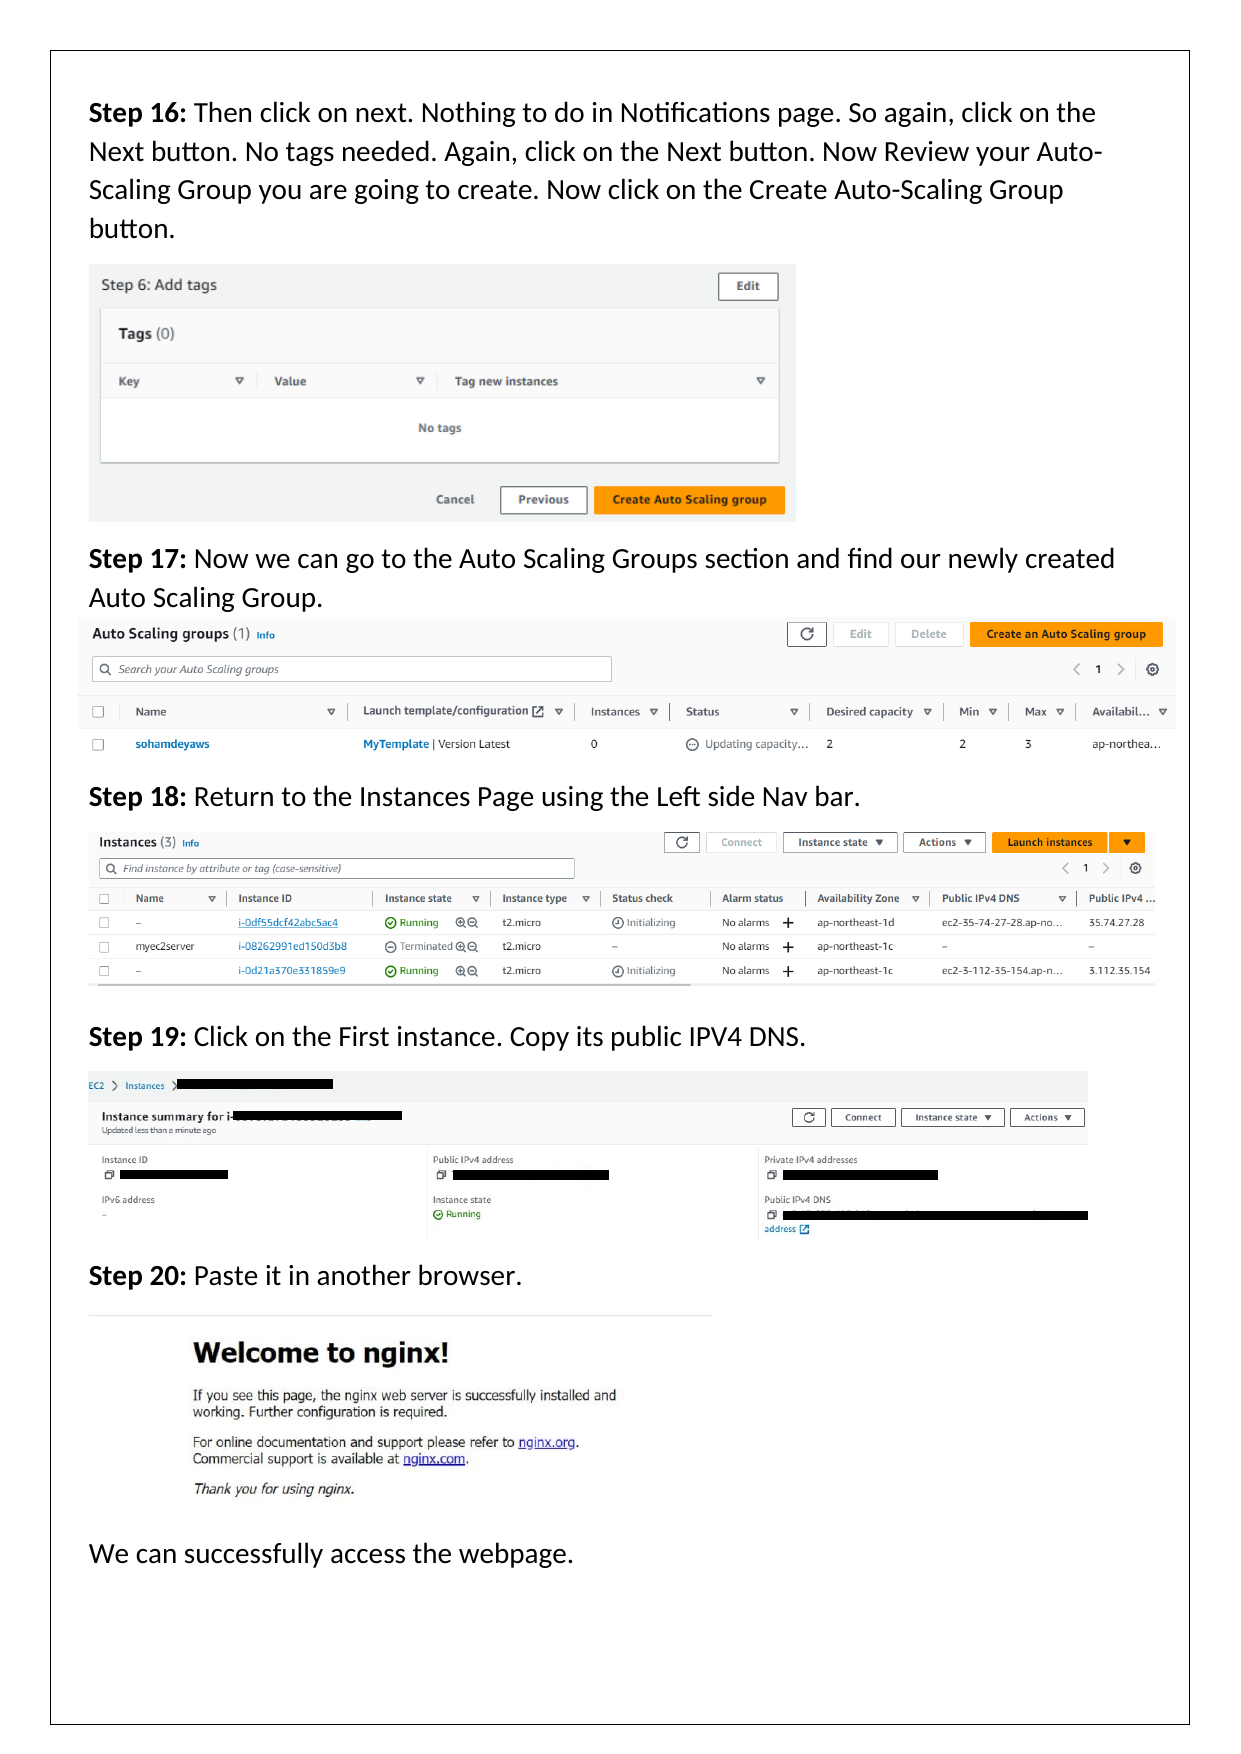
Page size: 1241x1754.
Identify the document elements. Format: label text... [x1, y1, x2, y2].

picture [88, 1312, 713, 1501]
picture [88, 832, 1156, 986]
text Step 19: Click on the First instance. Copy its public IPV4 DNS. [88, 1018, 1176, 1053]
picture [88, 264, 797, 522]
text We can successfully access the webpage. [88, 1535, 1176, 1570]
text Step 18: Return to the Instances Page using the Left side Nav bar. [88, 778, 1176, 813]
picture [88, 1071, 1088, 1241]
picture [77, 617, 1176, 759]
text Step 16: Then click on next. Nothing to do in Notifications page. So again, click on the Next button. No tags needed. Again, click on the Next button. Now Review your Auto- Scaling Group you are going to create. Now click on the Create Auto-Scaling Group button. [88, 94, 1143, 246]
